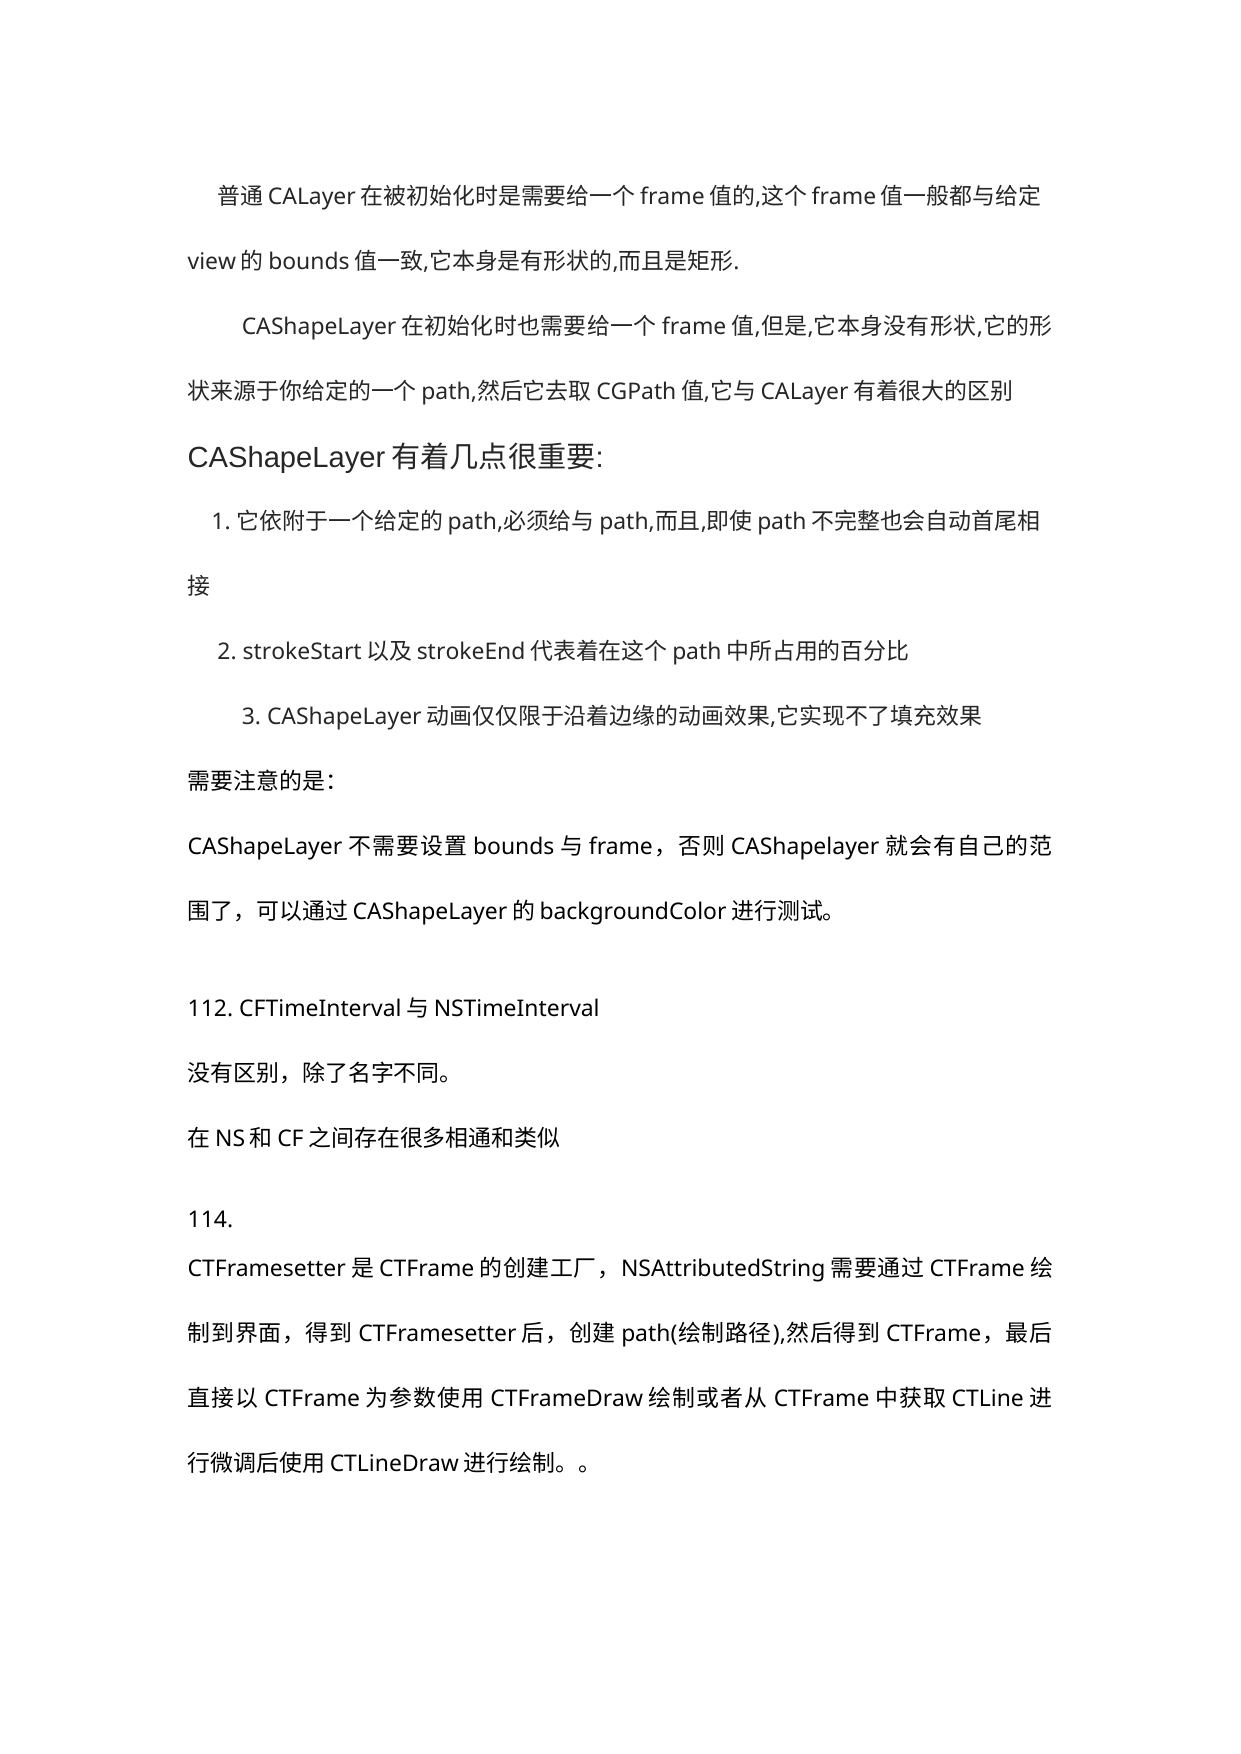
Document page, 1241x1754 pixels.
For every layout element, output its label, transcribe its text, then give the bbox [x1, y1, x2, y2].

text 112. CFTimeInterval与NSTimeInterval [187, 974, 1053, 1039]
text 普通CALayer在被初始化时是需要给一个frame值的,这个frame值一般都与给定view的bounds值一致,它本身是有形状的,而且是矩形. [187, 162, 1053, 292]
text CAShapeLayer有着几点很重要: [187, 422, 1053, 487]
text 1. 它依附于一个给定的path,必须给与path,而且,即使path不完整也会自动首尾相接 [187, 487, 1053, 617]
text CAShapeLayer不需要设置bounds与frame，否则CAShapelayer就会有自己的范围了，可以通过CAShapeLayer的backgroundColor进行测试。 [187, 812, 1053, 942]
text 114. [187, 1202, 1053, 1234]
text CAShapeLayer在初始化时也需要给一个frame值,但是,它本身没有形状,它的形状来源于你给定的一个path,然后它去取CGPath值,它与CALayer有着很大的区别 [187, 292, 1053, 422]
text CTFramesetter是CTFrame的创建工厂，NSAttributedString需要通过CTFrame绘制到界面，得到CTFramesetter后，创建path(绘制路径),然后得到CTFrame，最后直接以CTFrame为参数使用CTFrameDraw绘制或者从CTFrame中获取CTLine进行微调后使用CTLineDraw进行绘制。。 [187, 1234, 1053, 1494]
text 需要注意的是： [187, 747, 1053, 812]
text 3. CAShapeLayer动画仅仅限于沿着边缘的动画效果,它实现不了填充效果 [187, 682, 1053, 747]
text 没有区别，除了名字不同。 [187, 1039, 1053, 1104]
text 在NS和CF之间存在很多相通和类似 [187, 1104, 1053, 1169]
text 2. strokeStart以及strokeEnd代表着在这个path中所占用的百分比 [187, 617, 1053, 682]
